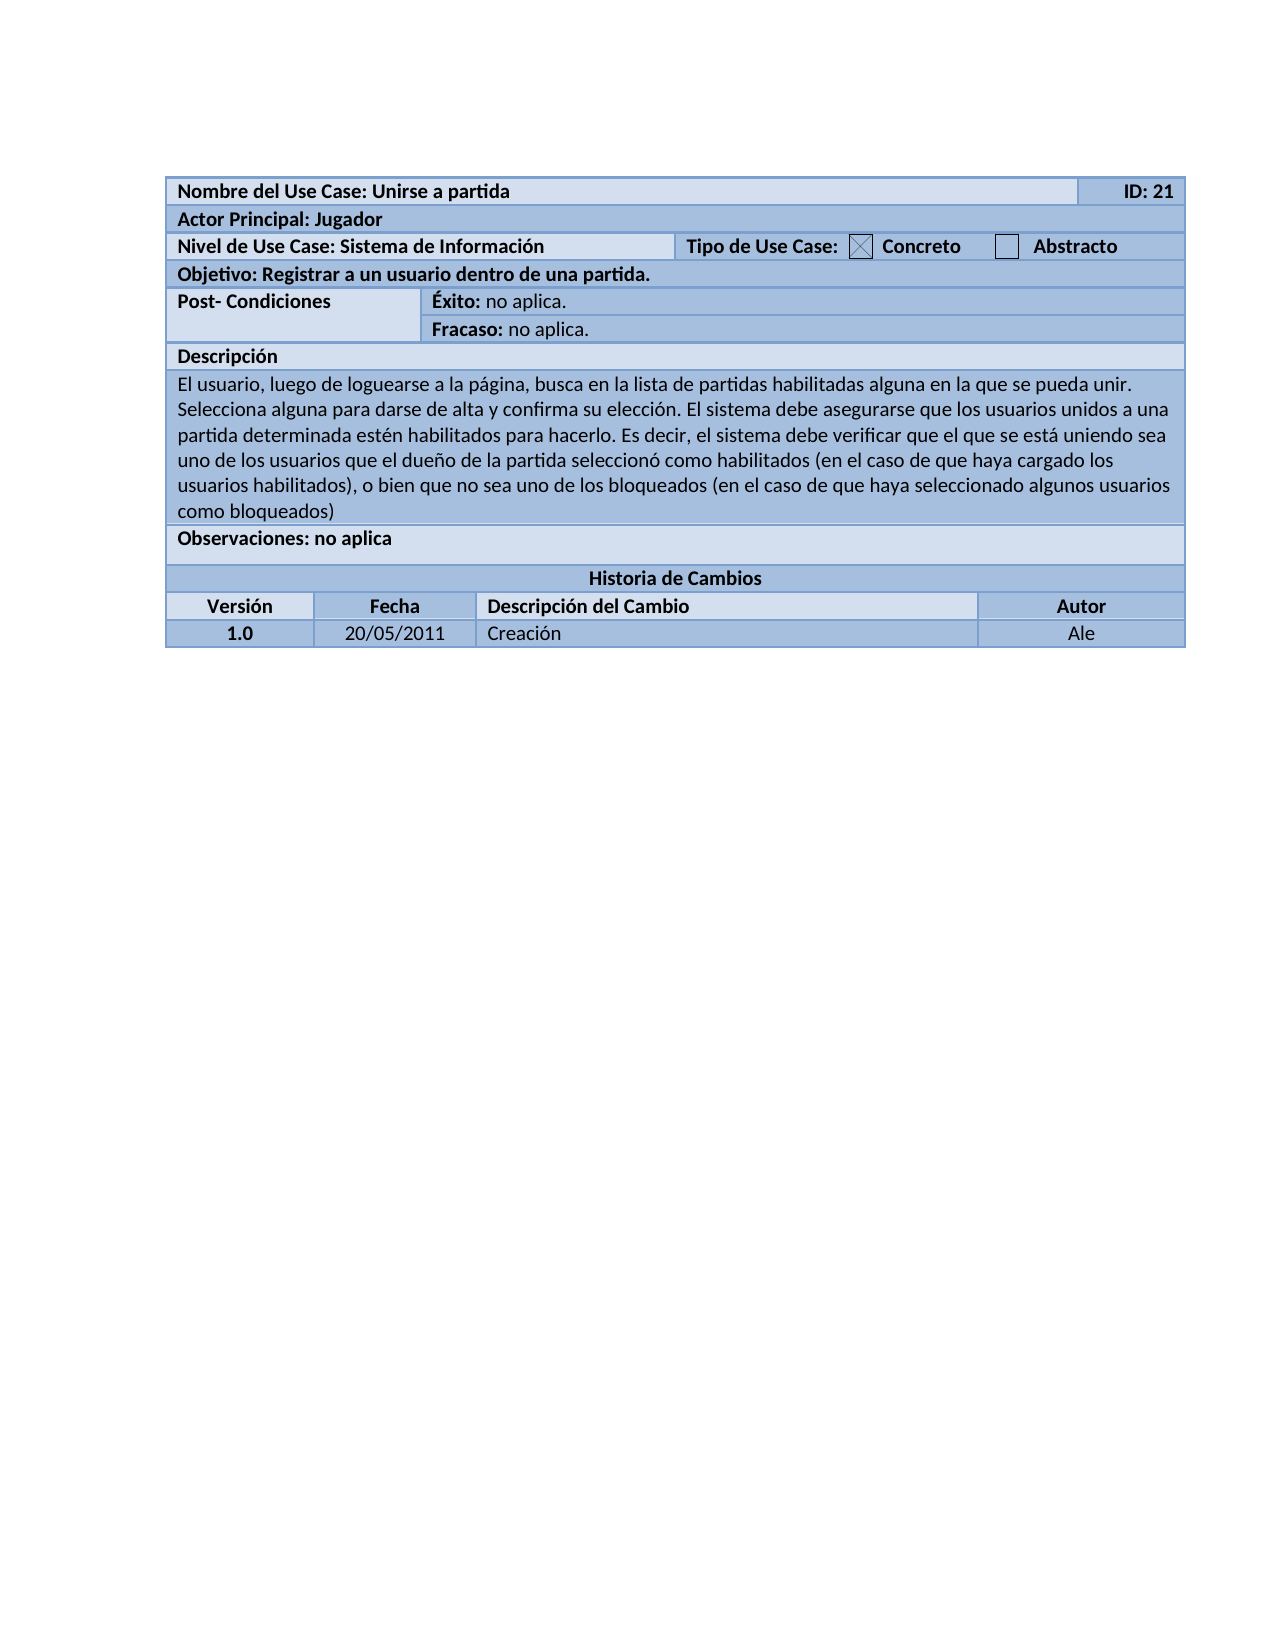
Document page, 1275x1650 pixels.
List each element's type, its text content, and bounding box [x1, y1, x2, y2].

table_cell Tipo de Use Case: Concreto Abstracto [873, 234, 995, 259]
table_cell Tipo de Use Case: Concreto Abstracto [676, 234, 849, 259]
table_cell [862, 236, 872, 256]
table_cell Ale [979, 621, 1184, 646]
table_cell Creación [477, 621, 977, 646]
table_cell Post- Condiciones [167, 289, 420, 341]
table_cell Versión [167, 593, 313, 618]
table_cell Éxito: no aplica. [422, 289, 1184, 314]
table_cell Autor [979, 593, 1184, 618]
table_cell Fecha [315, 593, 475, 618]
table_cell 1.0 [167, 621, 313, 646]
table_cell Nivel de Use Case: Sistema de Información [167, 234, 674, 259]
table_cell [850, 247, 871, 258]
table_cell 20/05/2011 [315, 621, 475, 646]
table_cell Actor Principal: Jugador [167, 206, 1184, 231]
table_header ID: 21 [1079, 179, 1184, 204]
table_header Nombre del Use Case: Unirse a partida [167, 179, 1077, 204]
table_cell Observaciones: no aplica [167, 526, 1184, 563]
table_cell Tipo de Use Case: Concreto Abstracto [1019, 234, 1184, 259]
table_cell Fracaso: no aplica. [422, 316, 1184, 341]
table_cell Objetivo: Registrar a un usuario dentro de una partida. [167, 261, 1184, 286]
table_cell El usuario, luego de loguearse a la página, busca en la lista de partidas habilitadas alguna en la que se pueda unir. Selecciona alguna para darse de alta y confirma su elección. El sistema debe asegurarse que los usuarios unidos a una partida determinada estén habilitados para hacerlo. Es decir, el sistema debe verificar que el que se está uniendo sea uno de los usuarios que el dueño de la partida seleccionó como habilitados (en el caso de que haya cargado los usuarios habilitados), o bien que no sea uno de los bloqueados (en el caso de que haya seleccionado algunos usuarios como bloqueados) [167, 371, 1184, 523]
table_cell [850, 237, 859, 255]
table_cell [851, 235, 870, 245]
table_cell Historia de Cambios [167, 566, 1184, 591]
table_cell Descripción del Cambio [477, 593, 977, 618]
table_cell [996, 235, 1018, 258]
table_cell Descripción [167, 344, 1184, 369]
